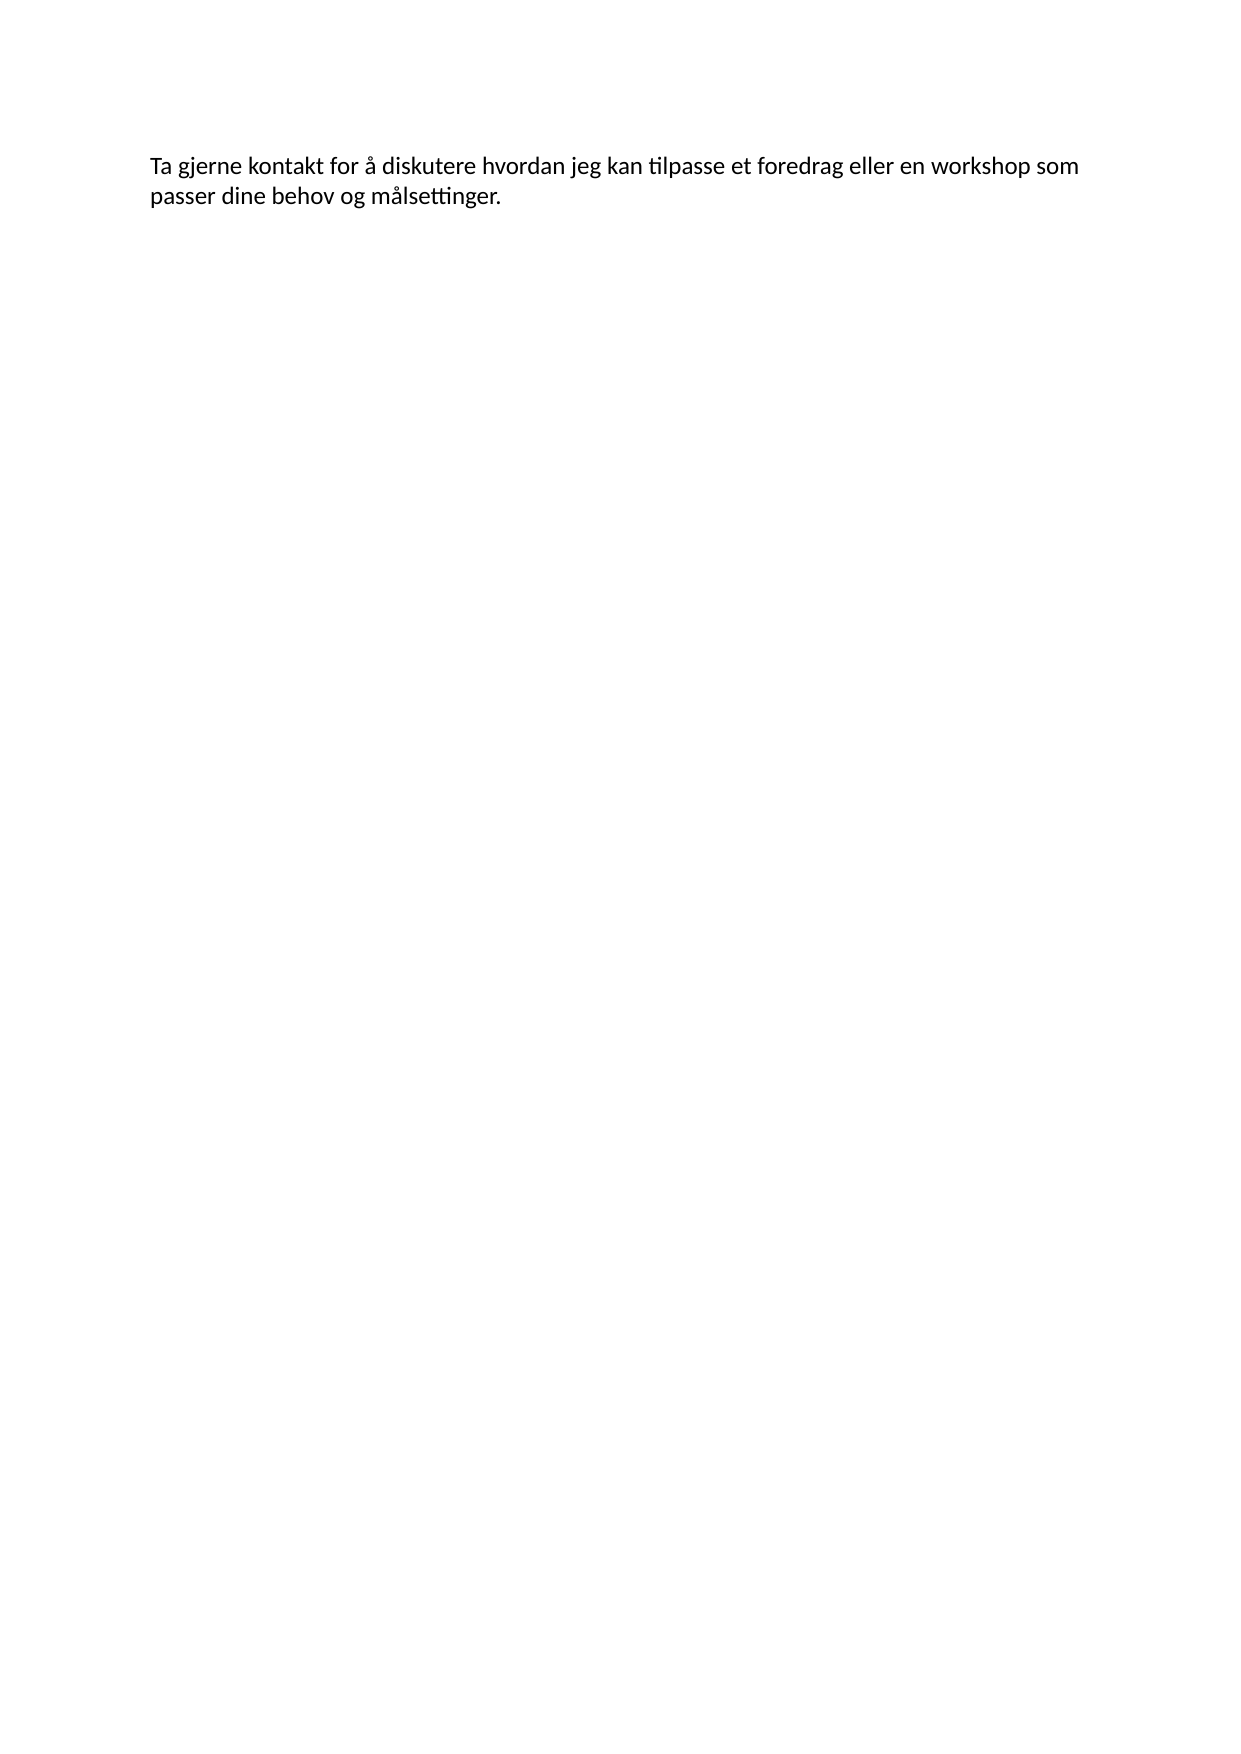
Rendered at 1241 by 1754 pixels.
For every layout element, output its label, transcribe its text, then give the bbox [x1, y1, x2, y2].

text Ta gjerne kontakt for å diskutere hvordan jeg kan tilpasse et foredrag eller en workshop som passer dine behov og målsettinger. [150, 150, 1090, 211]
